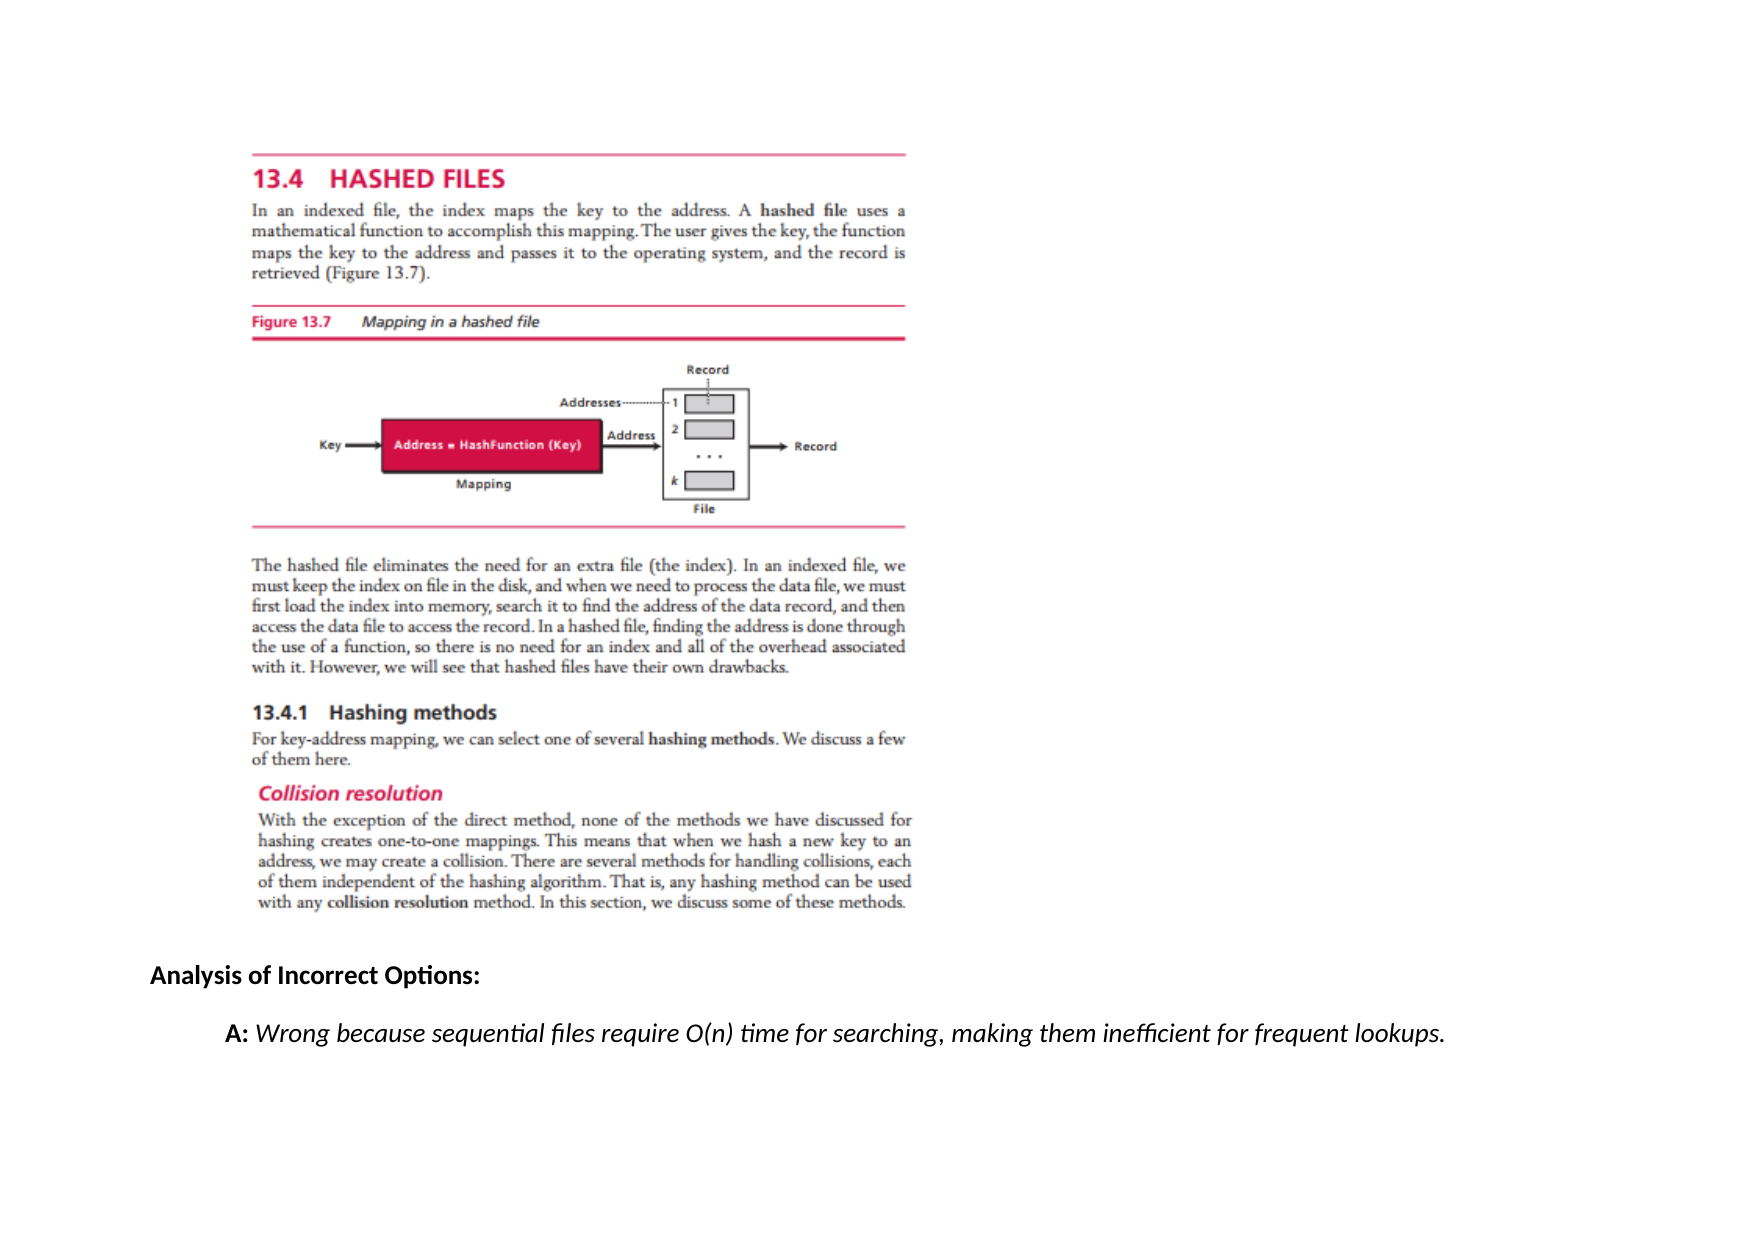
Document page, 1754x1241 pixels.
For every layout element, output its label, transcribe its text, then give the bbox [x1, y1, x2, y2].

subtitle Analysis of Incorrect Options: [150, 958, 1604, 991]
text A: Wrong because sequential files require O(n) time for searching, making them inefficient for frequent lookups. [225, 1016, 1604, 1049]
picture [225, 150, 954, 773]
picture [225, 775, 960, 927]
